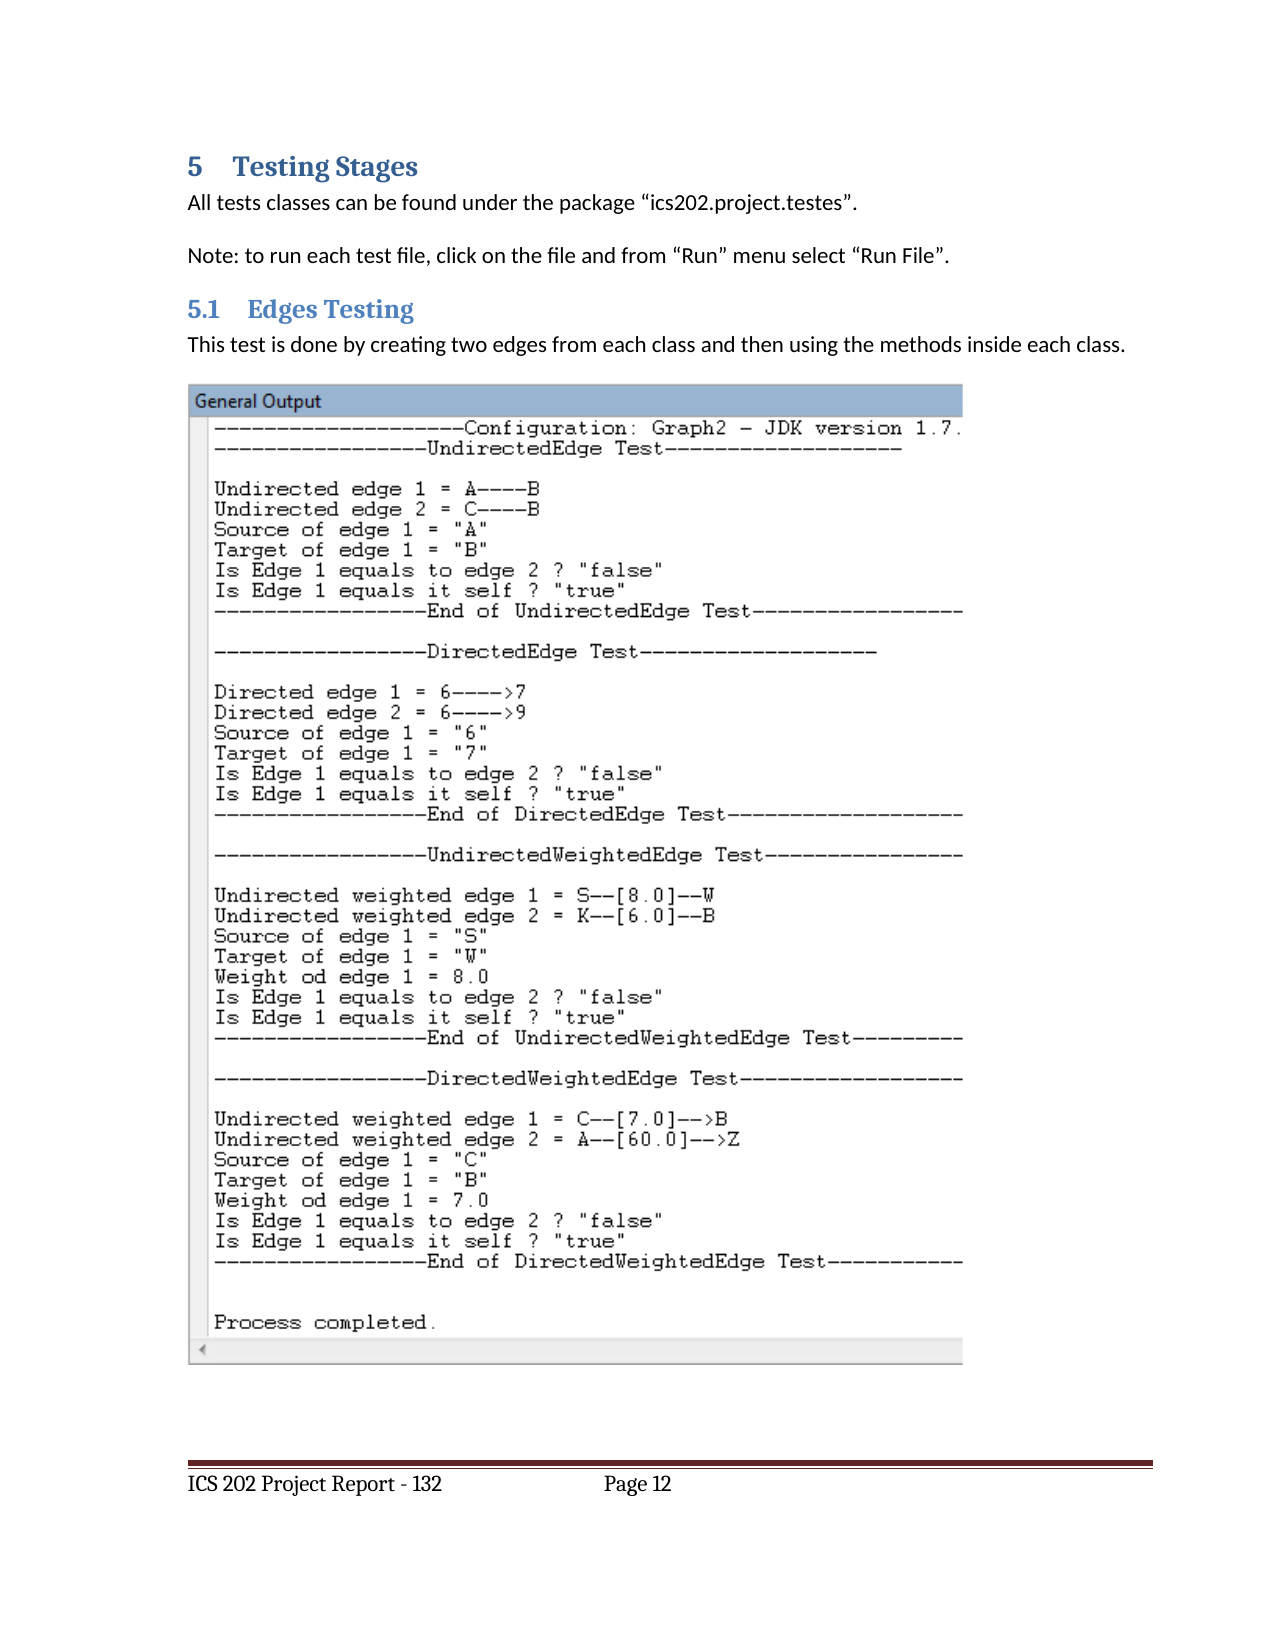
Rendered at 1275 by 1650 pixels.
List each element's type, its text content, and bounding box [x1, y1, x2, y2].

subtitle Edges Testing [187, 294, 1153, 326]
text Note: to run each test file, click on the file and from “Run” menu select “Run File”. [187, 242, 1153, 269]
text All tests classes can be found under the package “ics202.project.testes”. [187, 188, 1153, 217]
text This test is done by creating two edges from each class and then using the methods inside each class. [187, 330, 1153, 358]
picture [187, 383, 963, 1365]
subtitle Testing Stages [187, 150, 1153, 183]
